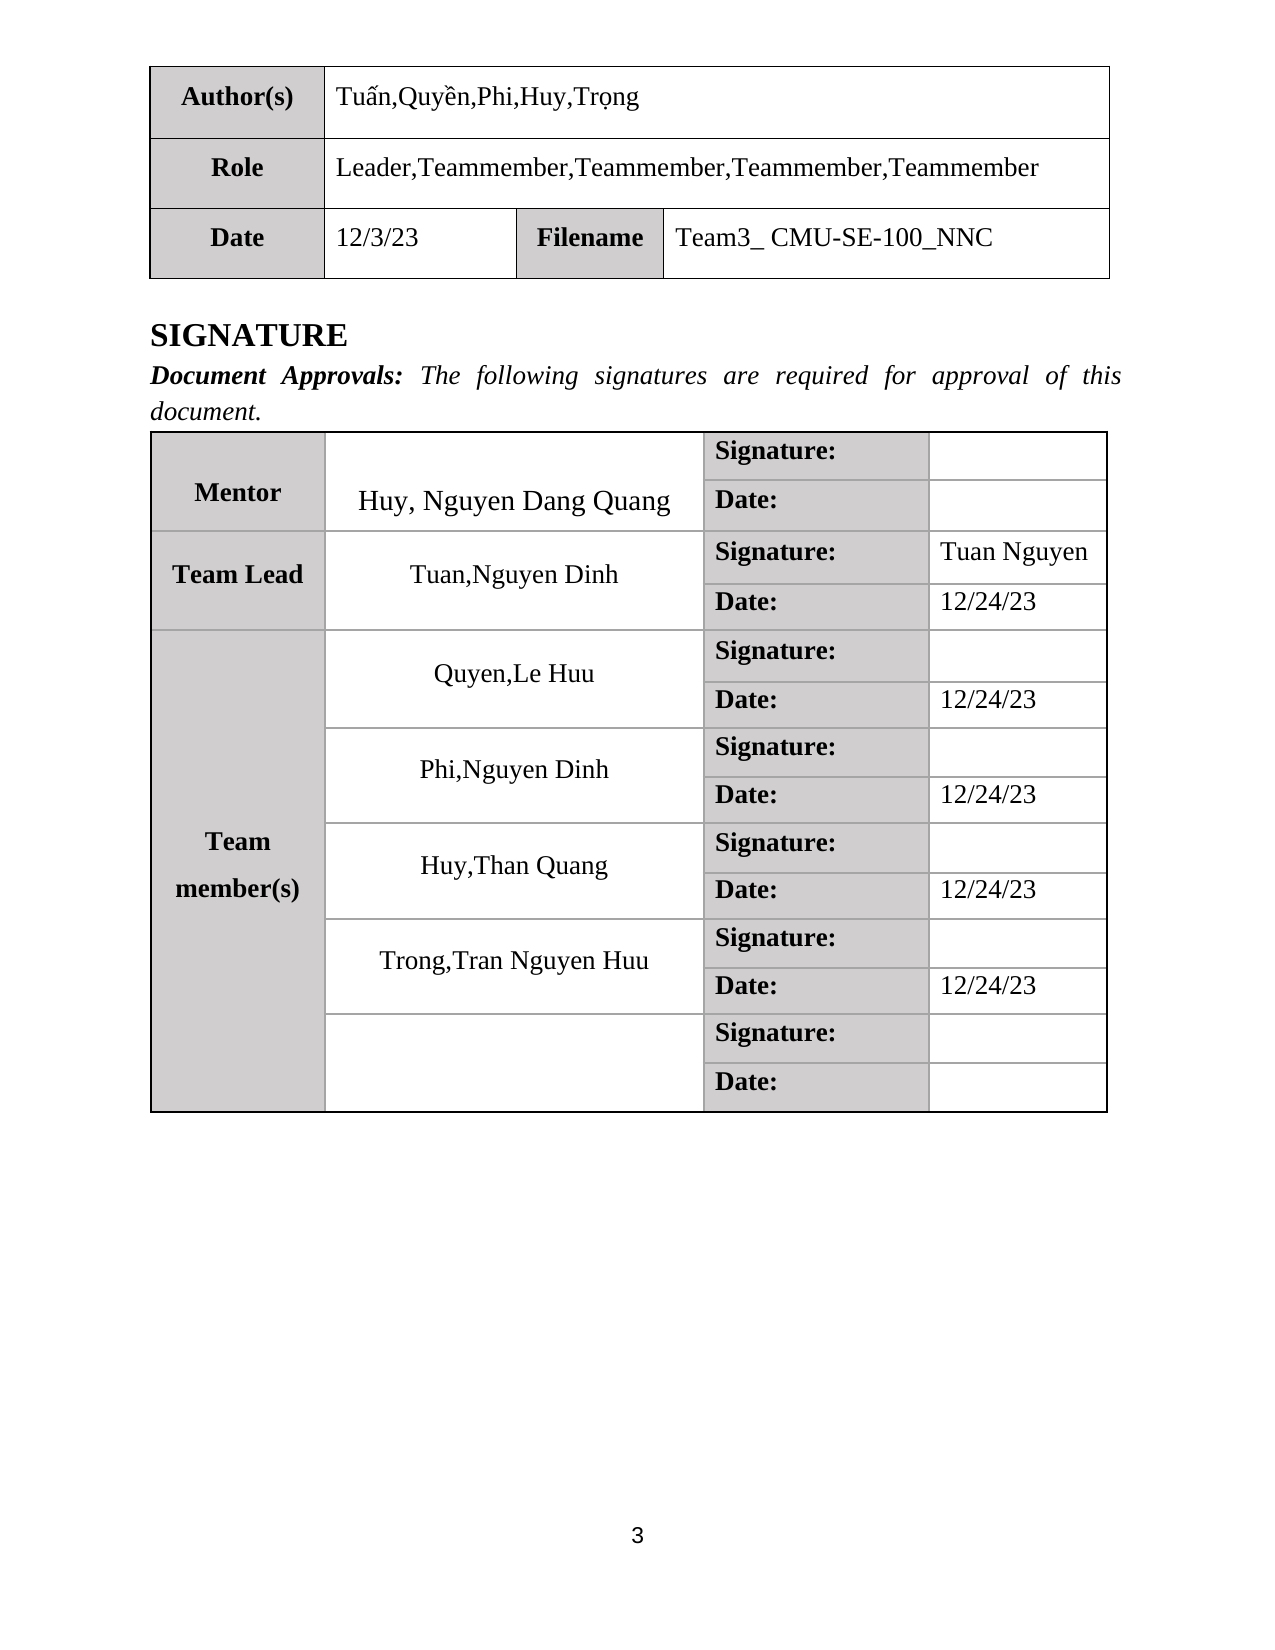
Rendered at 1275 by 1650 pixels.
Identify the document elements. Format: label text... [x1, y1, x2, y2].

table_cell 12/24/23 [930, 969, 1106, 1013]
table_cell 12/24/23 [930, 778, 1106, 822]
table_cell Tuan Nguyen [930, 532, 1106, 583]
table_cell Role [151, 139, 324, 208]
table_cell Date: [705, 874, 928, 918]
table_cell Team3_ CMU-SE-100_NNC [664, 209, 1109, 278]
table_cell Filename [517, 209, 663, 278]
table_cell 12/24/23 [930, 585, 1106, 629]
table_cell [930, 824, 1106, 872]
table_cell Team member(s) [152, 631, 324, 1111]
table_cell Trong,Tran Nguyen Huu [326, 920, 703, 1013]
table_cell Tuấn,Quyền,Phi,Huy,Trọng [325, 67, 1109, 138]
text Document Approvals: The following signatures are required for approval of this document. [150, 359, 1125, 426]
table_cell Date: [705, 969, 928, 1013]
table_cell [930, 631, 1106, 681]
table_cell Signature: [705, 1015, 928, 1062]
table_cell Team Lead [152, 532, 324, 629]
table_cell Date [151, 209, 324, 278]
table_cell 12/3/23 [325, 209, 516, 278]
table_cell Author(s) [151, 67, 324, 138]
table_header Mentor [152, 433, 324, 530]
table_cell Date: [705, 683, 928, 727]
table_cell Date: [705, 585, 928, 629]
table_cell 12/24/23 [930, 683, 1106, 727]
table_cell 12/24/23 [930, 874, 1106, 918]
table_cell Tuan,Nguyen Dinh [326, 532, 703, 629]
table_cell Date: [705, 778, 928, 822]
table_cell Date: [705, 481, 928, 530]
table_cell Signature: [705, 631, 928, 681]
table_cell Signature: [705, 532, 928, 583]
table_cell [930, 1064, 1106, 1111]
table_cell Phi,Nguyen Dinh [326, 729, 703, 822]
table_cell Date: [705, 1064, 928, 1111]
table_cell Signature: [705, 729, 928, 776]
table_header Huy, Nguyen Dang Quang [326, 433, 703, 530]
table_cell Quyen,Le Huu [326, 631, 703, 727]
table_cell [930, 729, 1106, 776]
table_cell [326, 1015, 703, 1111]
table_cell [930, 481, 1106, 530]
table_header [930, 433, 1106, 479]
table_cell Signature: [705, 824, 928, 872]
table_cell Signature: [705, 920, 928, 967]
table_cell [930, 920, 1106, 967]
table_cell Leader,Teammember,Teammember,Teammember,Teammember [325, 139, 1109, 208]
table_header Signature: [705, 433, 928, 479]
text SIGNATURE [150, 315, 1125, 353]
table_cell [930, 1015, 1106, 1062]
table_cell Huy,Than Quang [326, 824, 703, 918]
